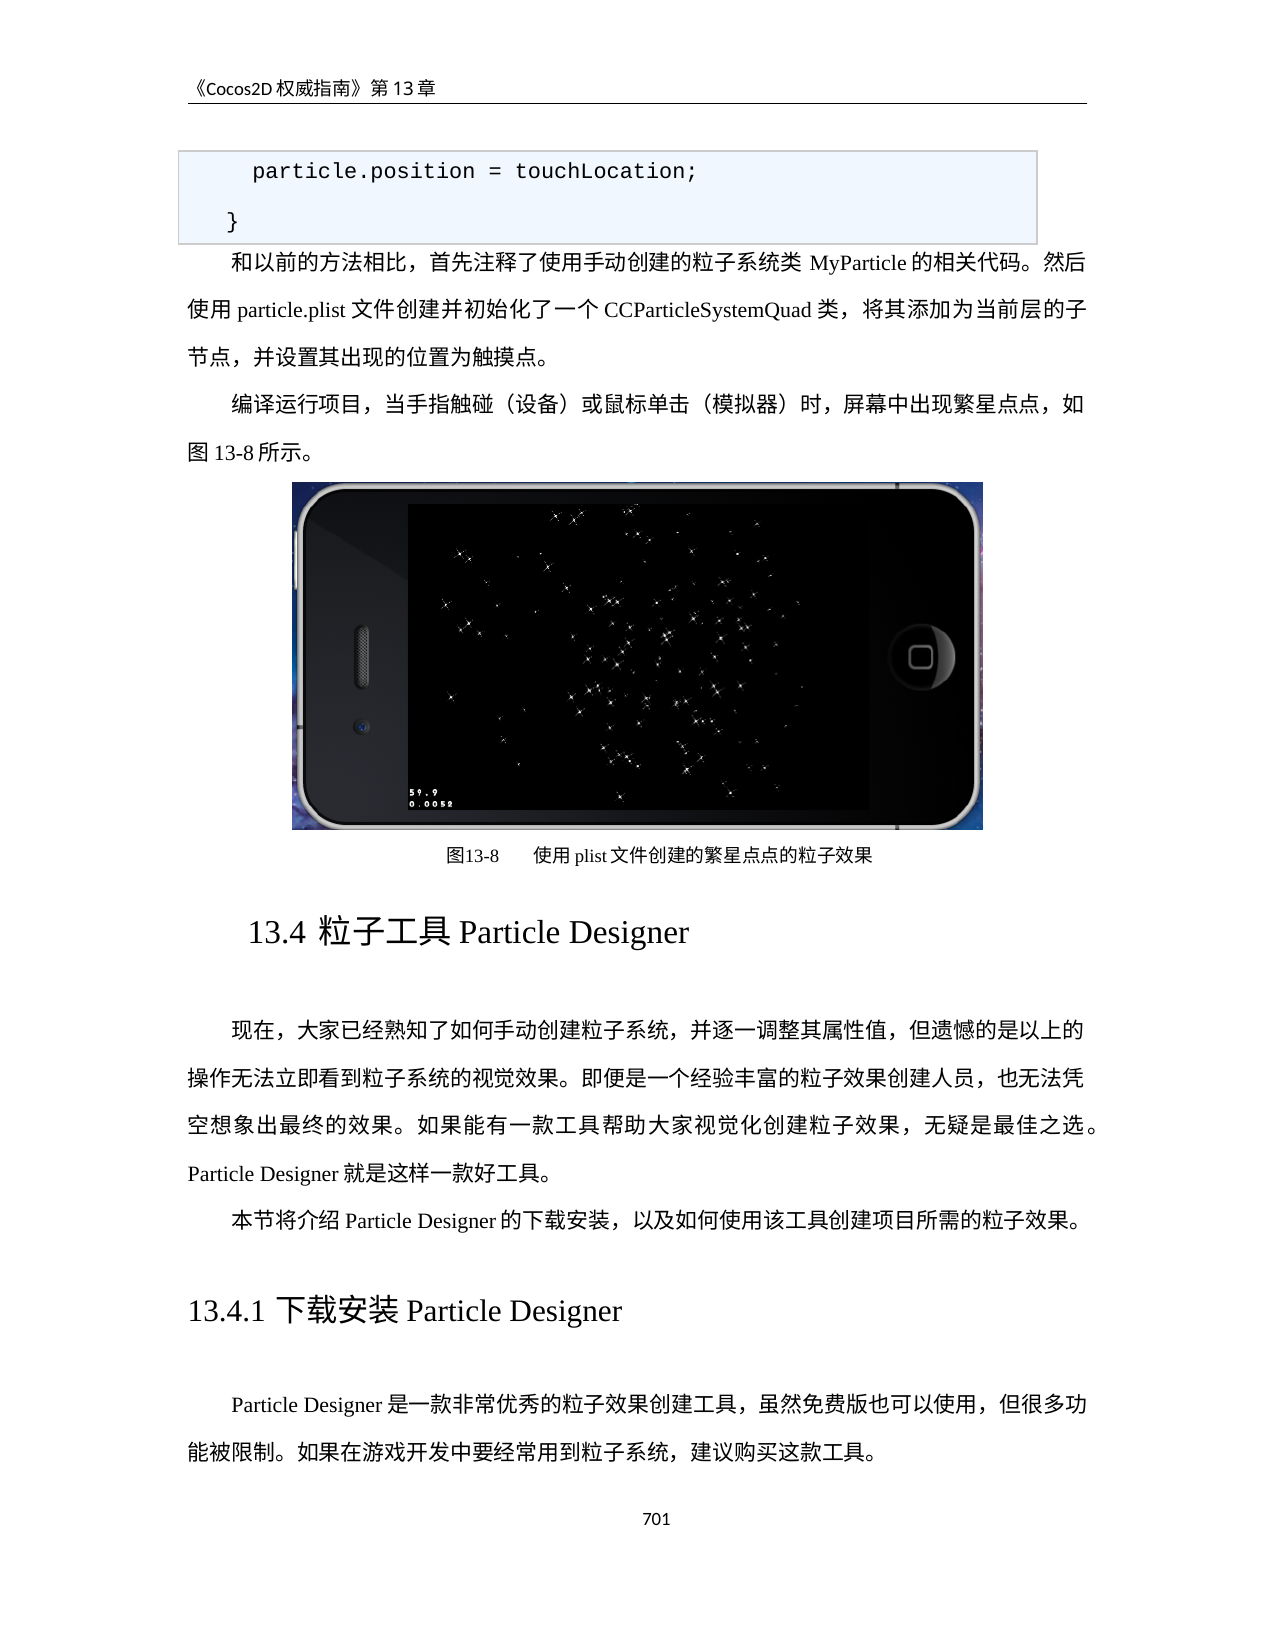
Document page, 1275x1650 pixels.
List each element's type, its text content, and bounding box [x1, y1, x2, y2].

text particle.position = touchLocation; [179, 152, 1036, 175]
text 和以前的方法相比，首先注释了使用手动创建的粒子系统类MyParticle的相关代码。然后使用particle.plist文件创建并初始化了一个CCParticleSystemQuad类，将其添加为当前层的子节点，并设置其出现的位置为触摸点。 [187, 245, 1087, 371]
text 现在，大家已经熟知了如何手动创建粒子系统，并逐一调整其属性值，但遗憾的是以上的操作无法立即看到粒子系统的视觉效果。即便是一个经验丰富的粒子效果创建人员，也无法凭空想象出最终的效果。如果能有一款工具帮助大家视觉化创建粒子效果，无疑是最佳之选。Particle Designer就是这样一款好工具。 [187, 1013, 1087, 1188]
text } [179, 200, 1036, 243]
text 编译运行项目，当手指触碰（设备）或鼠标单击（模拟器）时，屏幕中出现繁星点点，如图13-8所示。 [187, 387, 1087, 466]
text Particle Designer是一款非常优秀的粒子效果创建工具，虽然免费版也可以使用，但很多功能被限制。如果在游戏开发中要经常用到粒子系统，建议购买这款工具。 [187, 1387, 1087, 1466]
picture [292, 482, 983, 830]
subtitle 粒子工具Particle Designer [247, 908, 1087, 953]
text 使用plist文件创建的繁星点点的粒子效果 [231, 842, 1087, 868]
text 本节将介绍Particle Designer的下载安装，以及如何使用该工具创建项目所需的粒子效果。 [187, 1203, 1087, 1235]
text 下载安装Particle Designer [187, 1288, 1087, 1331]
